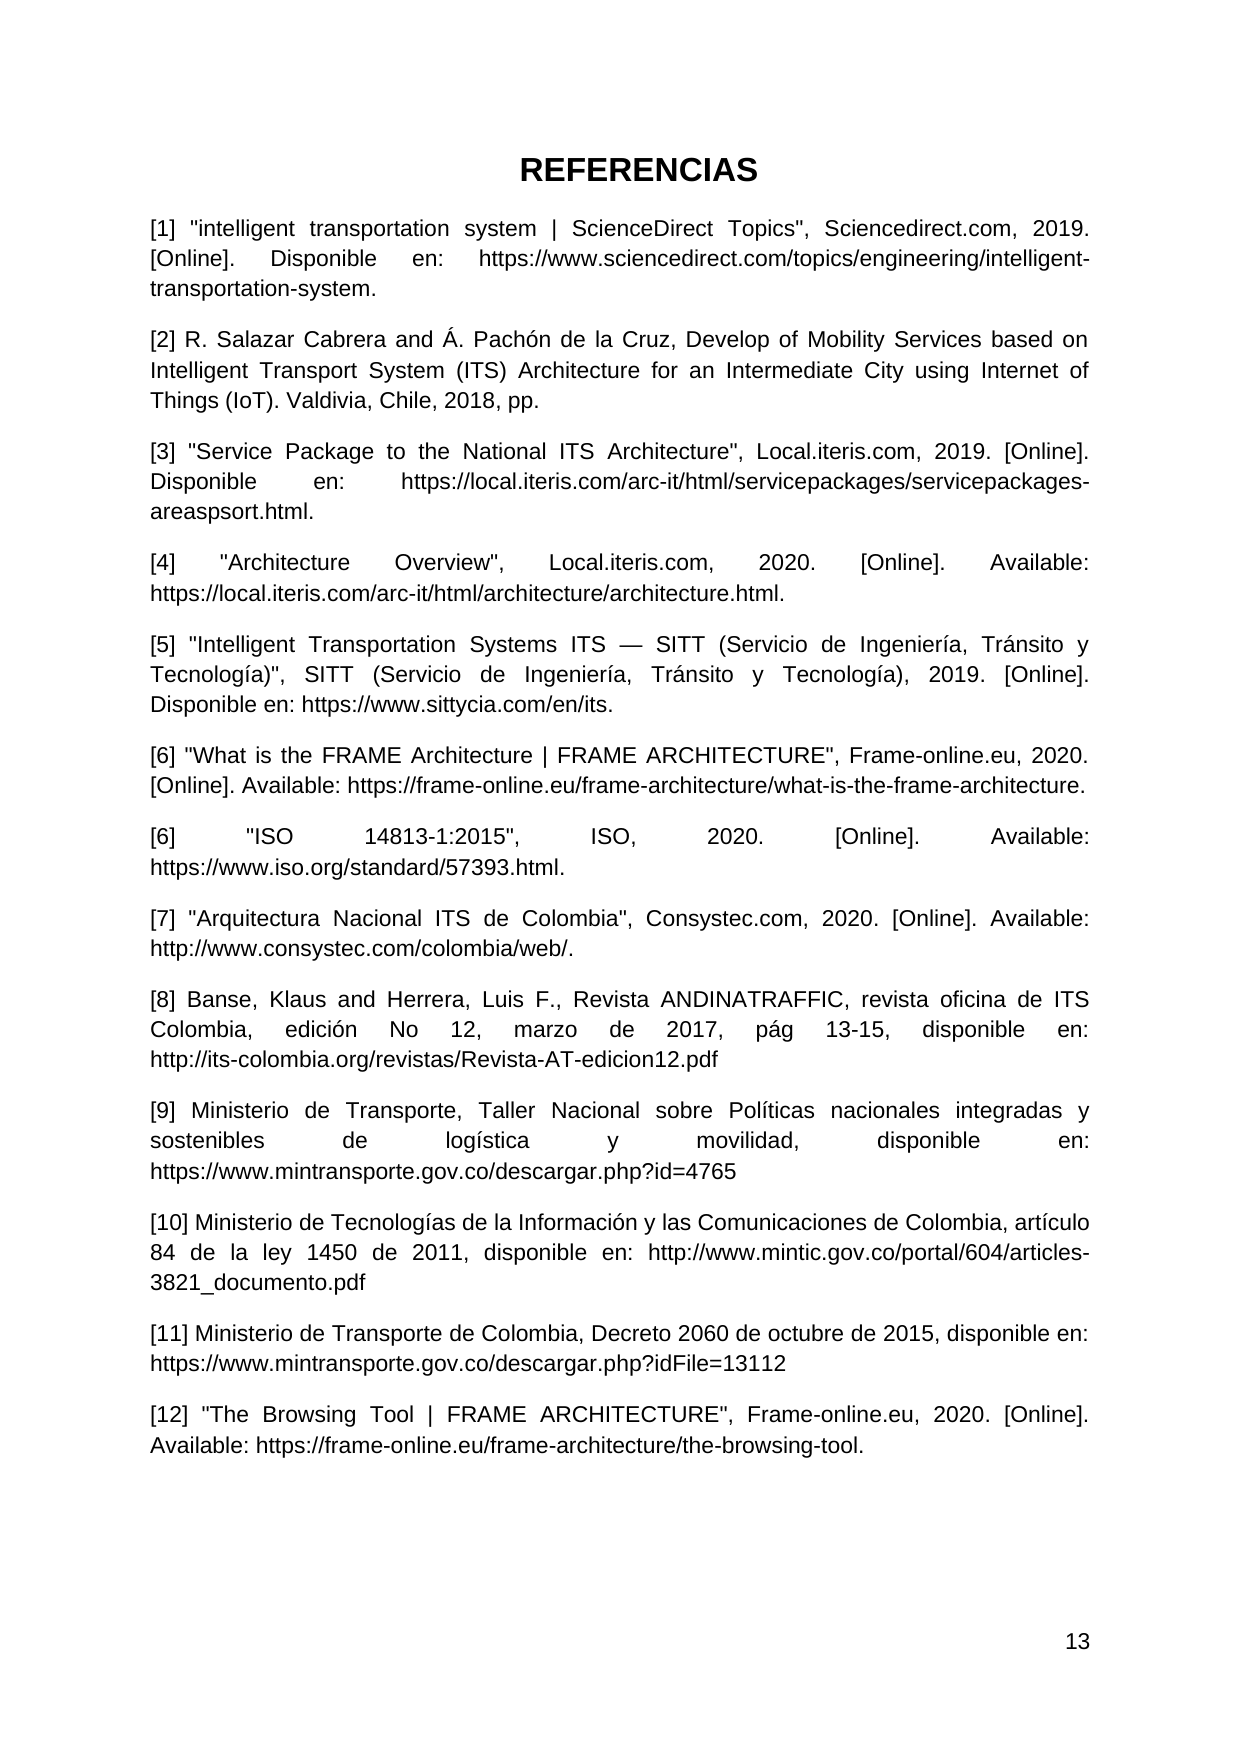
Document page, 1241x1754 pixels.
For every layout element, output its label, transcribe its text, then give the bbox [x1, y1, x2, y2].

text [8] Banse, Klaus and Herrera, Luis F., Revista ANDINATRAFFIC, revista oficina de ITS Colombia, edición No 12, marzo de 2017, pág 13-15, disponible en: http://its-colombia.org/revistas/Revista-AT-edicion12.pdf [150, 986, 1090, 1073]
text [3] "Service Package to the National ITS Architecture", Local.iteris.com, 2019. [Online]. Disponible en: https://local.iteris.com/arc-it/html/servicepackages/servicepackages-areaspsort.html. [150, 438, 1090, 525]
text [12] "The Browsing Tool | FRAME ARCHITECTURE", Frame-online.eu, 2020. [Online]. Available: https://frame-online.eu/frame-architecture/the-browsing-tool. [150, 1401, 1090, 1458]
text [1] "intelligent transportation system | ScienceDirect Topics", Sciencedirect.com, 2019. [Online]. Disponible en: https://www.sciencedirect.com/topics/engineering/intelligent-transportation-system. [150, 215, 1090, 302]
text [9] Ministerio de Transporte, Taller Nacional sobre Políticas nacionales integradas y sostenibles de logística y movilidad, disponible en: https://www.mintransporte.gov.co/descargar.php?id=4765 [150, 1097, 1090, 1184]
text [5] "Intelligent Transportation Systems ITS — SITT (Servicio de Ingeniería, Tránsito y Tecnología)", SITT (Servicio de Ingeniería, Tránsito y Tecnología), 2019. [Online]. Disponible en: https://www.sittycia.com/en/its. [150, 631, 1090, 717]
text [7] "Arquitectura Nacional ITS de Colombia", Consystec.com, 2020. [Online]. Available: http://www.consystec.com/colombia/web/. [150, 904, 1090, 961]
text [2] R. Salazar Cabrera and Á. Pachón de la Cruz, Develop of Mobility Services based on Intelligent Transport System (ITS) Architecture for an Intermediate City using Internet of Things (IoT). Valdivia, Chile, 2018, pp. [150, 326, 1090, 413]
text [6] "ISO 14813-1:2015", ISO, 2020. [Online]. Available: https://www.iso.org/standard/57393.html. [150, 823, 1090, 880]
subtitle REFERENCIAS [187, 150, 1090, 188]
text [6] "What is the FRAME Architecture | FRAME ARCHITECTURE", Frame-online.eu, 2020. [Online]. Available: https://frame-online.eu/frame-architecture/what-is-the-frame-architecture. [150, 742, 1090, 799]
text [11] Ministerio de Transporte de Colombia, Decreto 2060 de octubre de 2015, disponible en: https://www.mintransporte.gov.co/descargar.php?idFile=13112 [150, 1320, 1090, 1377]
text [10] Ministerio de Tecnologías de la Información y las Comunicaciones de Colombia, artículo 84 de la ley 1450 de 2011, disponible en: http://www.mintic.gov.co/portal/604/articles-3821_documento.pdf [150, 1209, 1090, 1296]
text [4] "Architecture Overview", Local.iteris.com, 2020. [Online]. Available: https://local.iteris.com/arc-it/html/architecture/architecture.html. [150, 549, 1090, 606]
